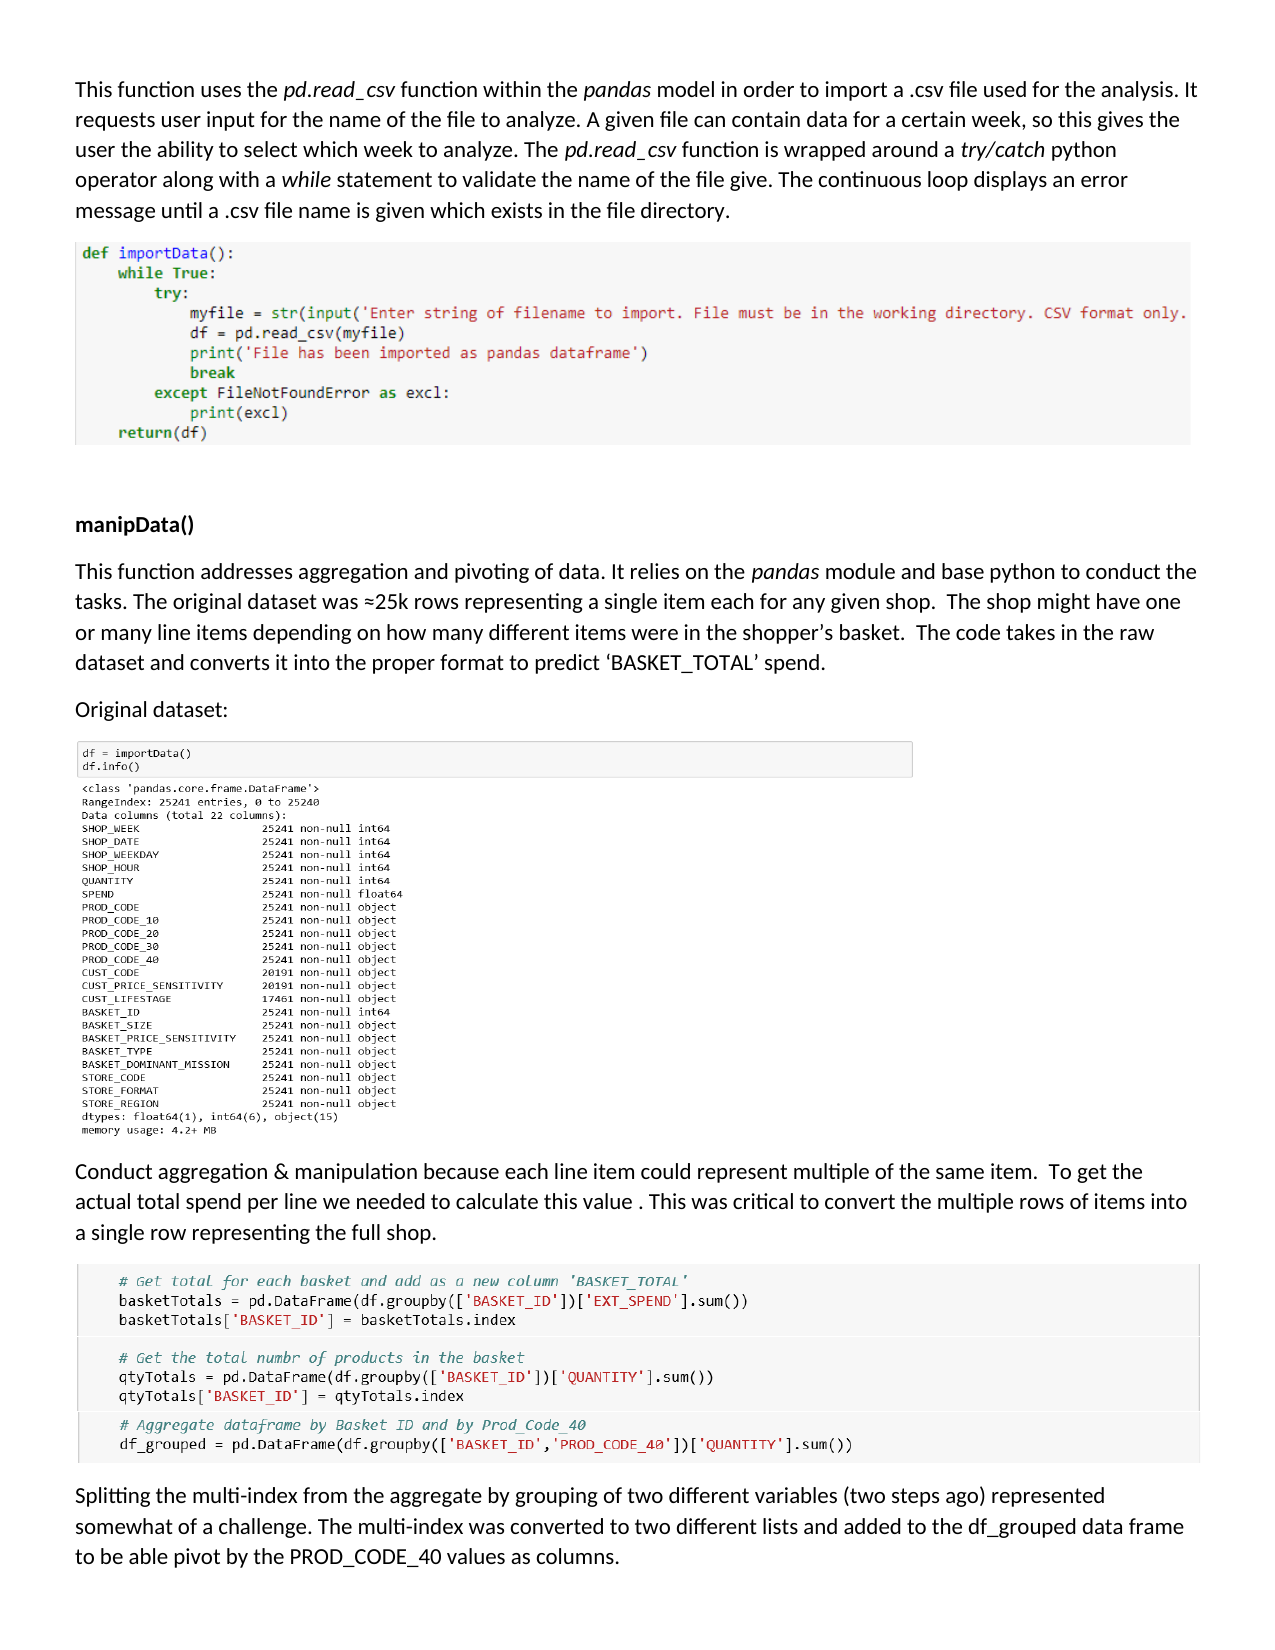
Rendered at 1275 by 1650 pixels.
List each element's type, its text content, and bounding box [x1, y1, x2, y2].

picture [75, 741, 915, 1139]
picture [75, 1264, 1200, 1336]
text manipData() [75, 510, 1200, 538]
picture [75, 242, 1191, 445]
text Conduct aggregation & manipulation because each line item could represent multiple of the same item. To get the actual total spend per line we needed to calculate this value . This was critical to convert the multiple rows of items into a single row representing the full shop. [75, 1157, 1200, 1246]
picture [75, 1412, 1200, 1463]
text This function uses the pd.read_csv function within the pandas model in order to import a .csv file used for the analysis. It requests user input for the name of the file to analyze. A given file can contain data for a certain week, so this gives the user the ability to select which week to analyze. The pd.read_csv function is wrapped around a try/catch python operator along with a while statement to validate the name of the file give. The continuous loop displays an error message until a .csv file name is given which exists in the file directory. [75, 75, 1200, 224]
text Splitting the multi-index from the aggregate by grouping of two different variables (two steps ago) represented somewhat of a challenge. The multi-index was converted to two different lists and added to the df_grouped data frame to be able pivot by the PROD_CODE_40 values as columns. [75, 1482, 1200, 1570]
picture [75, 1337, 1200, 1411]
text Original dataset: [75, 695, 1200, 723]
text This function addresses aggregation and pivoting of data. It relies on the pandas module and base python to conduct the tasks. The original dataset was ≈25k rows representing a single item each for any given shop. The shop might have one or many line items depending on how many different items were in the shopper’s basket. The code takes in the raw dataset and converts it into the proper format to predict ‘BASKET_TOTAL’ spend. [75, 557, 1200, 676]
